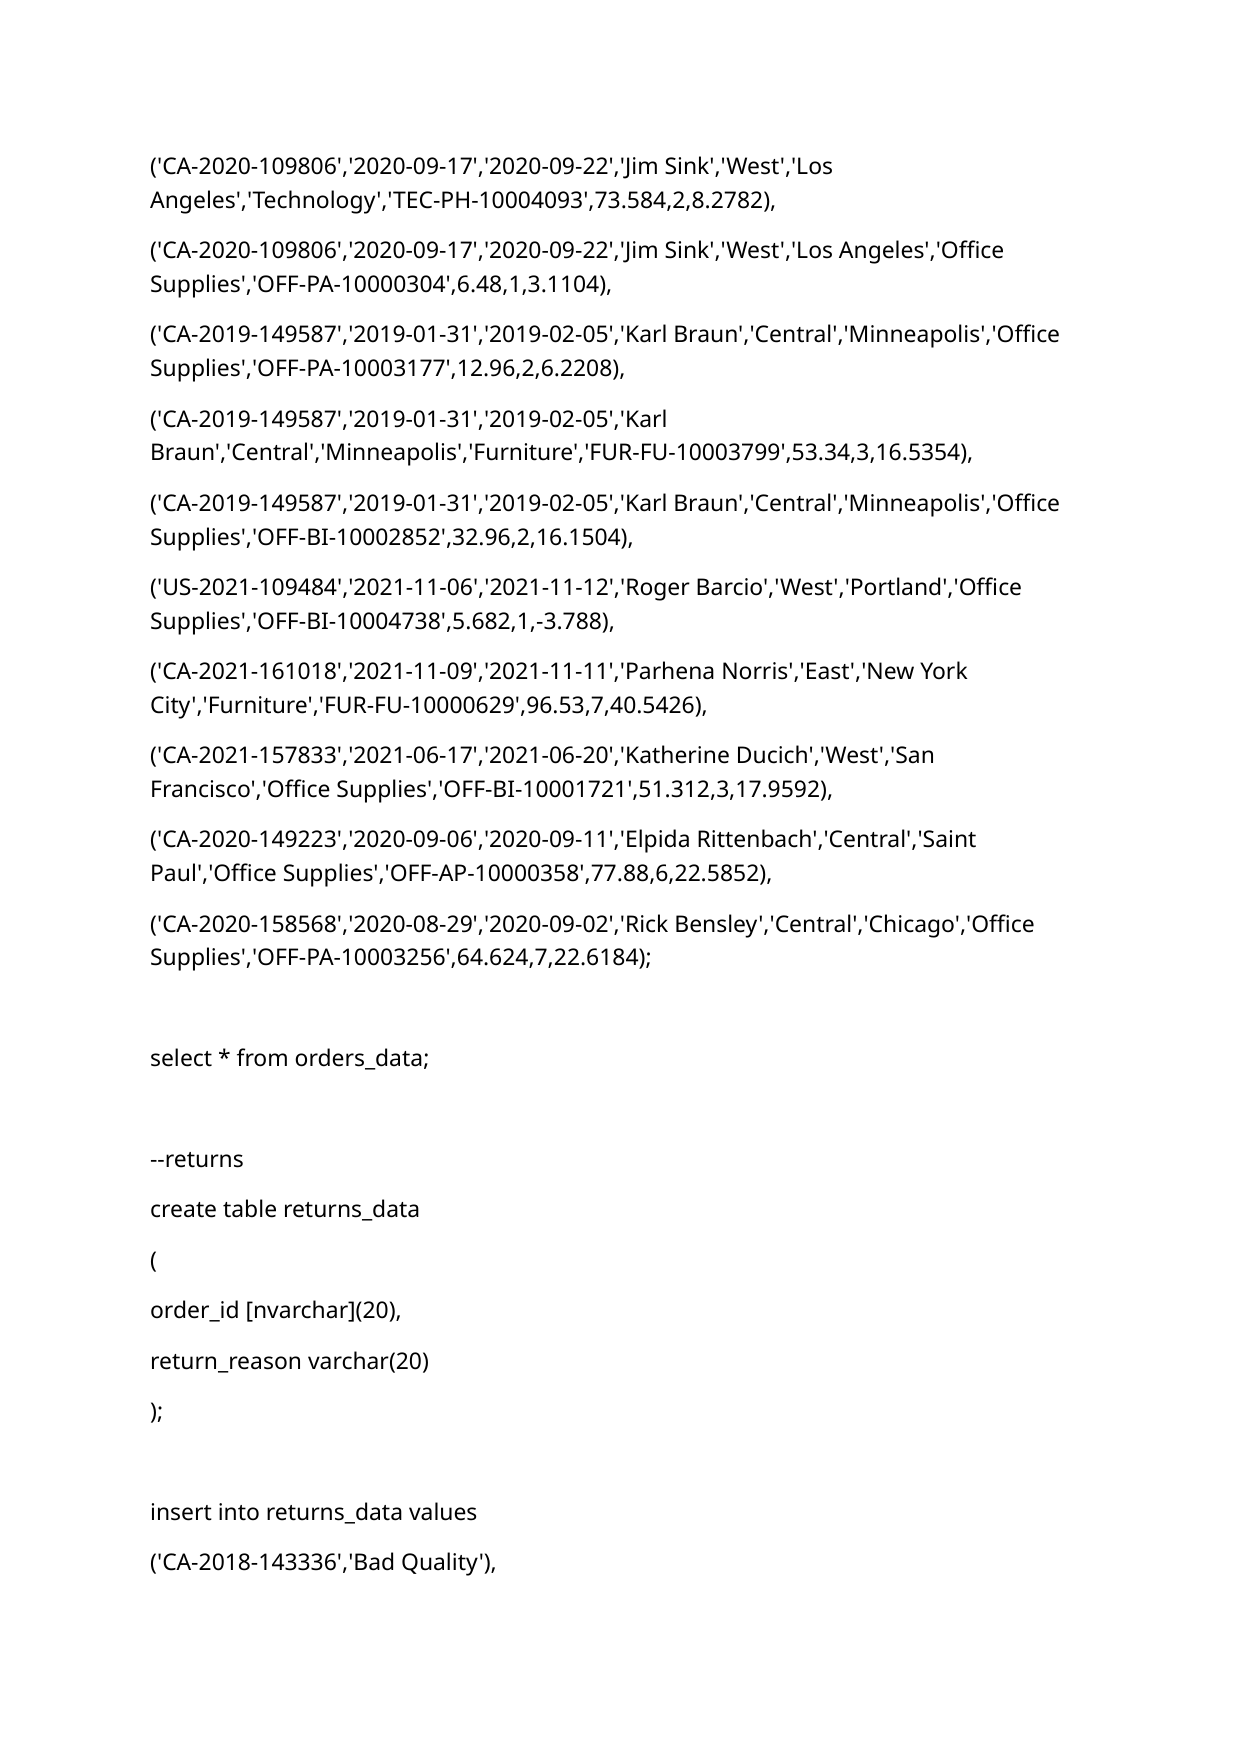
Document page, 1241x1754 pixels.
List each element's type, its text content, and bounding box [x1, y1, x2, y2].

text return_reason varchar(20) [150, 1344, 1090, 1376]
text insert into returns_data values [150, 1496, 1090, 1527]
text ('CA-2019-149587','2019-01-31','2019-02-05','Karl Braun','Central','Minneapolis','Furniture','FUR-FU-10003799',53.34,3,16.5354), [150, 402, 1090, 467]
text ('CA-2020-109806','2020-09-17','2020-09-22','Jim Sink','West','Los Angeles','Technology','TEC-PH-10004093',73.584,2,8.2782), [150, 150, 1090, 215]
text ('CA-2020-158568','2020-08-29','2020-09-02','Rick Bensley','Central','Chicago','Office Supplies','OFF-PA-10003256',64.624,7,22.6184); [150, 907, 1090, 972]
text ( [150, 1244, 1090, 1275]
text ('CA-2019-149587','2019-01-31','2019-02-05','Karl Braun','Central','Minneapolis','Office Supplies','OFF-BI-10002852',32.96,2,16.1504), [150, 487, 1090, 552]
text ('CA-2021-161018','2021-11-09','2021-11-11','Parhena Norris','East','New York City','Furniture','FUR-FU-10000629',96.53,7,40.5426), [150, 655, 1090, 720]
text ('CA-2020-109806','2020-09-17','2020-09-22','Jim Sink','West','Los Angeles','Office Supplies','OFF-PA-10000304',6.48,1,3.1104), [150, 234, 1090, 299]
text ('CA-2018-143336','Bad Quality'), [150, 1546, 1090, 1577]
text order_id [nvarchar](20), [150, 1294, 1090, 1325]
text select * from orders_data; [150, 1042, 1090, 1073]
text ('CA-2019-149587','2019-01-31','2019-02-05','Karl Braun','Central','Minneapolis','Office Supplies','OFF-PA-10003177',12.96,2,6.2208), [150, 318, 1090, 383]
text ); [150, 1395, 1090, 1426]
text ('CA-2021-157833','2021-06-17','2021-06-20','Katherine Ducich','West','San Francisco','Office Supplies','OFF-BI-10001721',51.312,3,17.9592), [150, 739, 1090, 804]
text ('CA-2020-149223','2020-09-06','2020-09-11','Elpida Rittenbach','Central','Saint Paul','Office Supplies','OFF-AP-10000358',77.88,6,22.5852), [150, 823, 1090, 888]
text ('US-2021-109484','2021-11-06','2021-11-12','Roger Barcio','West','Portland','Office Supplies','OFF-BI-10004738',5.682,1,-3.788), [150, 571, 1090, 636]
text create table returns_data [150, 1193, 1090, 1224]
text --returns [150, 1143, 1090, 1174]
